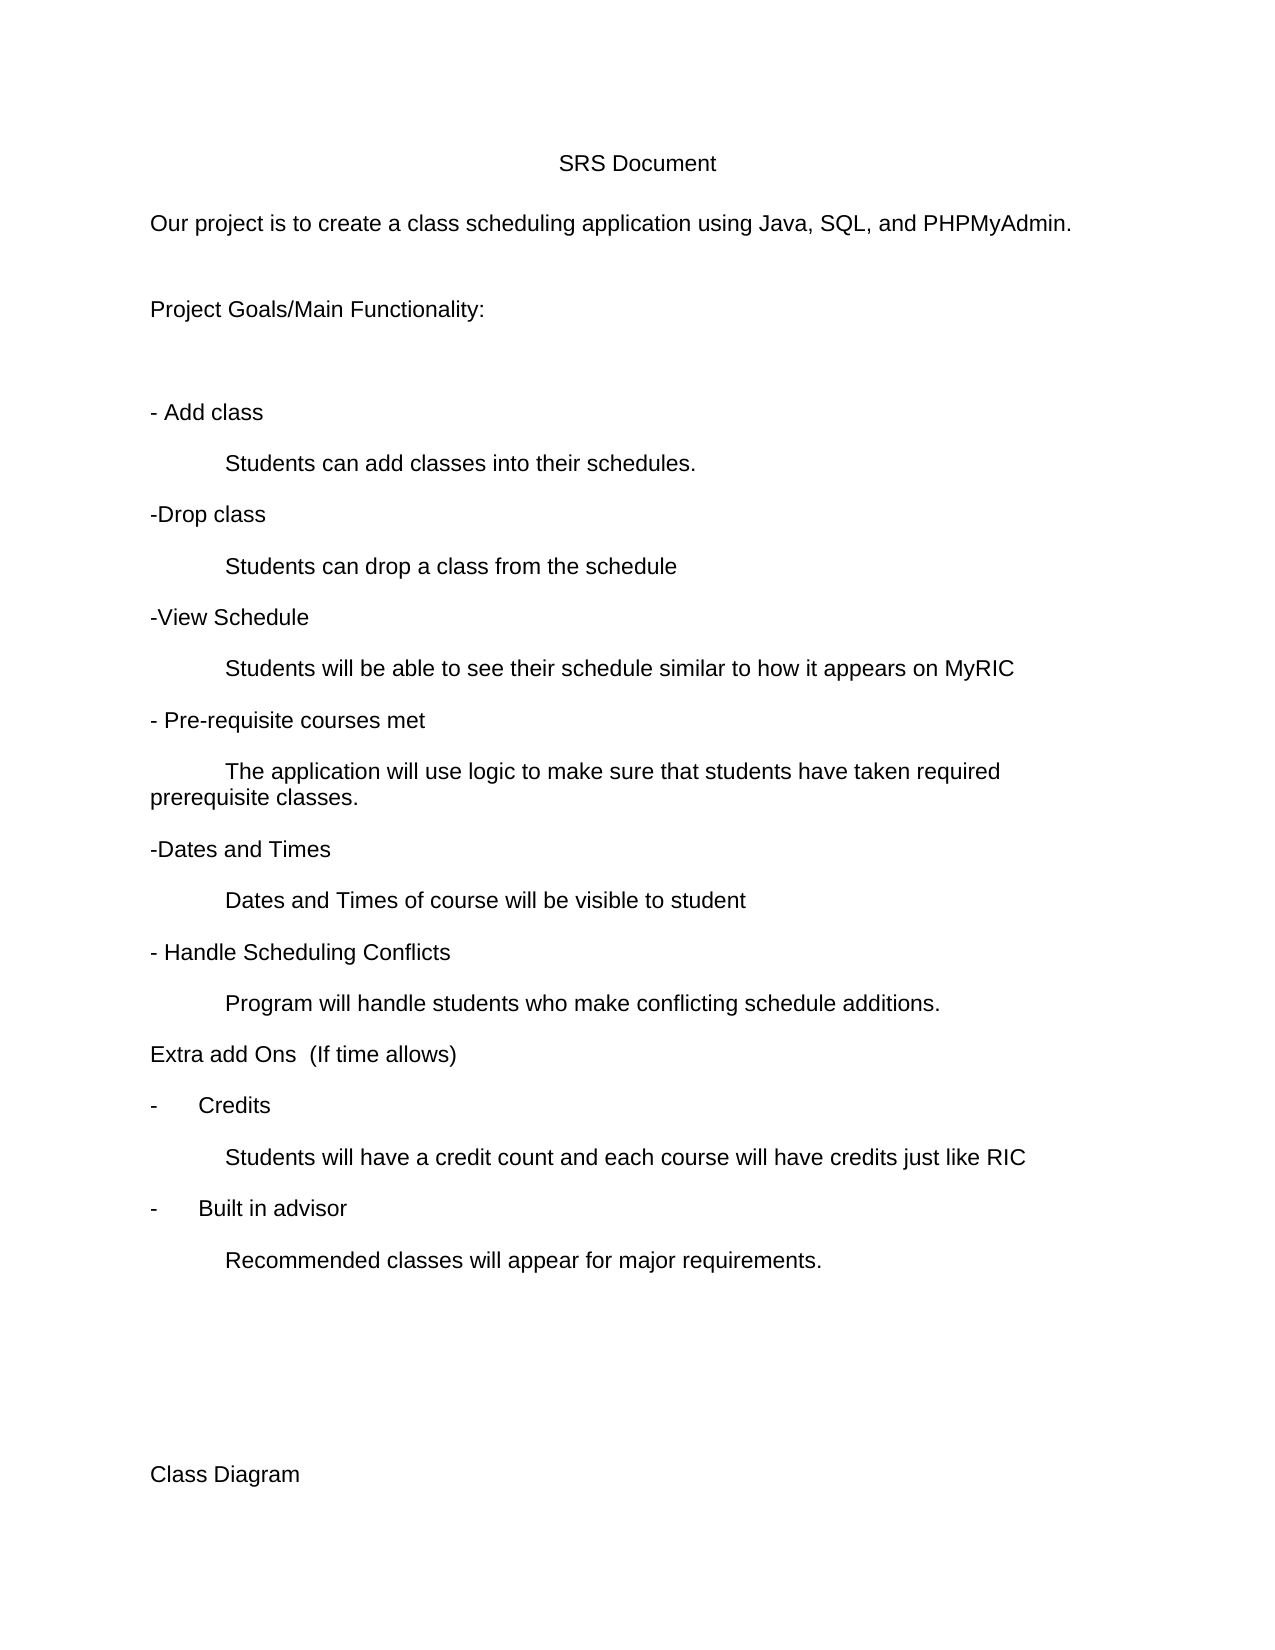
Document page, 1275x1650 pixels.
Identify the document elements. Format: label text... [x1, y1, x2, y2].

text The application will use logic to make sure that students have taken required prerequisite classes. [150, 758, 1125, 811]
text -Drop class [150, 501, 1125, 528]
text - Pre-requisite courses met [150, 707, 1125, 733]
text Students will be able to see their schedule similar to how it appears on MyRIC [150, 655, 1125, 682]
text Class Diagram [150, 1461, 1125, 1487]
text Our project is to create a class scheduling application using Java, SQL, and PHPMyAdmin. [150, 210, 1125, 237]
text Students will have a credit count and each course will have credits just like RIC [150, 1144, 1125, 1170]
text Recommended classes will appear for major requirements. [150, 1247, 1125, 1273]
text Students can add classes into their schedules. [150, 450, 1125, 476]
text -Dates and Times [150, 836, 1125, 862]
text -View Schedule [150, 604, 1125, 630]
text Project Goals/Main Functionality: [150, 296, 1125, 322]
text Students can drop a class from the schedule [150, 553, 1125, 579]
text - Handle Scheduling Conflicts [150, 938, 1125, 965]
text - Built in advisor [150, 1195, 1125, 1222]
text SRS Document [150, 150, 1125, 176]
text - Credits [150, 1092, 1125, 1119]
text Dates and Times of course will be visible to student [150, 887, 1125, 913]
text - Add class [150, 398, 1125, 425]
text Program will handle students who make conflicting schedule additions. [150, 990, 1125, 1016]
text Extra add Ons (If time allows) [150, 1041, 1125, 1067]
